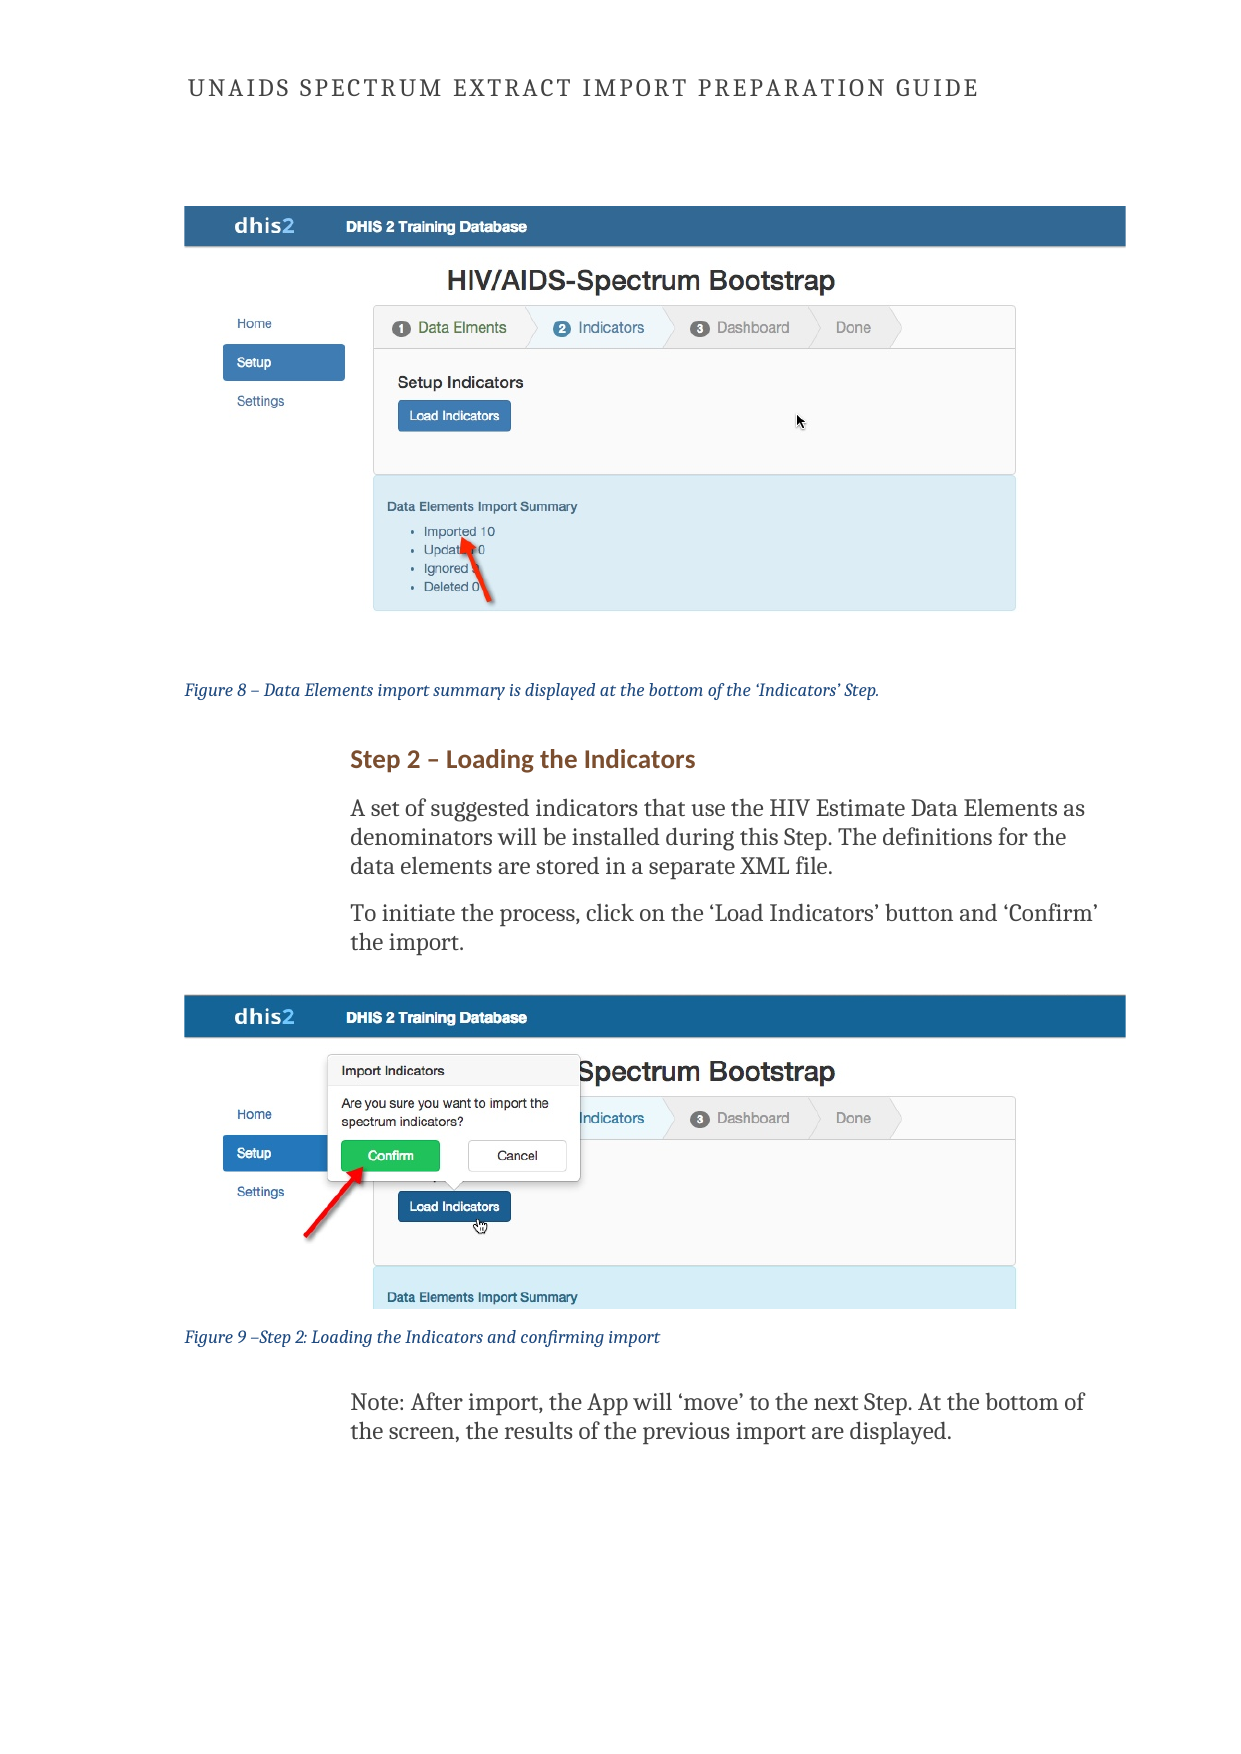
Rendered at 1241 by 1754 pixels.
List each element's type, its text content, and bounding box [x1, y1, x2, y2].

picture [184, 206, 1126, 661]
text A set of suggested indicators that use the HIV Estimate Data Elements as denominators will be installed during this Step. The definitions for the data elements are stored in a separate XML file. [350, 794, 1115, 881]
text Note: After import, the App will ‘move’ to the next Step. At the bottom of the screen, the results of the previous import are displayed. [350, 1388, 1115, 1446]
picture [184, 994, 1126, 1309]
subtitle Step 2 – Loading the Indicators [350, 742, 1115, 776]
text To initiate the process, click on the ‘Load Indicators’ button and ‘Confirm’ the import. [350, 899, 1115, 957]
